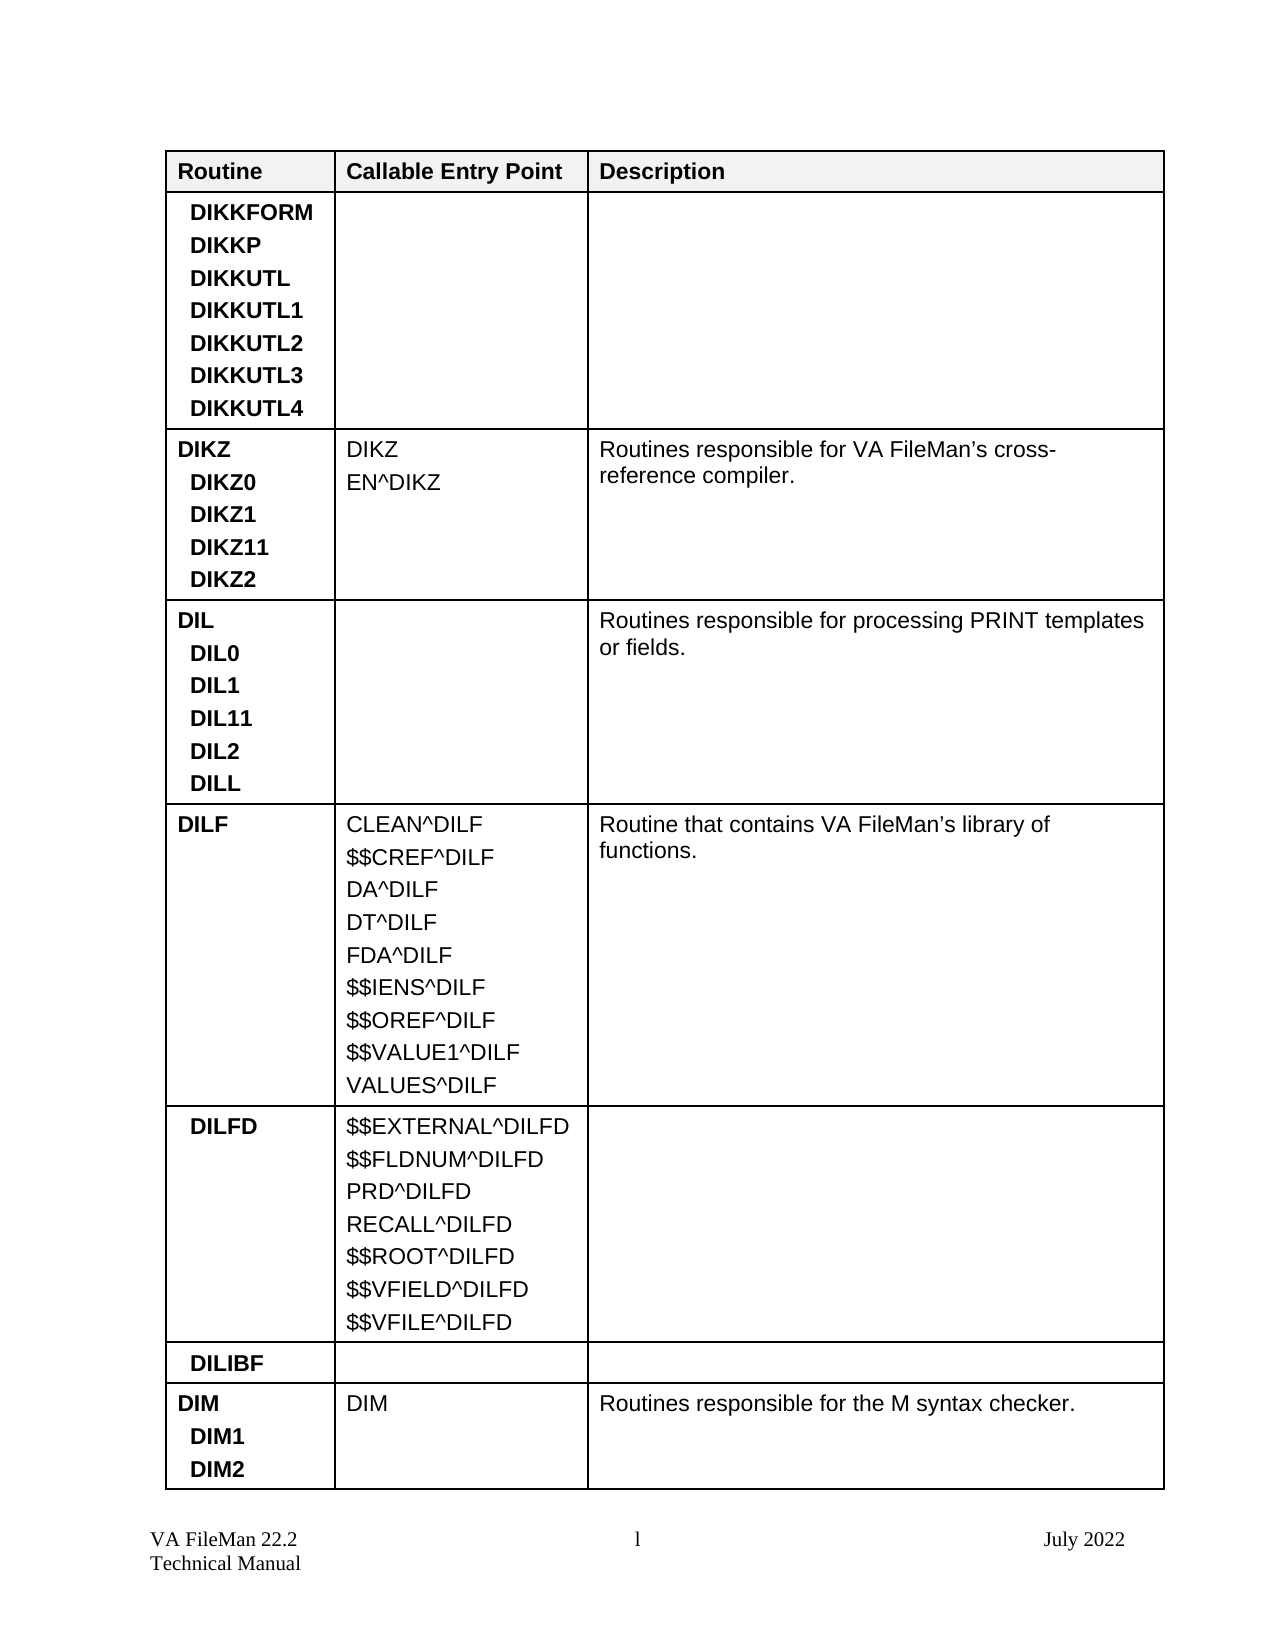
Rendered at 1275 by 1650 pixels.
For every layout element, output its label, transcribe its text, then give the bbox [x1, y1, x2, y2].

table_cell CLEAN^DILF $$CREF^DILF DA^DILF DT^DILF FDA^DILF $$IENS^DILF $$OREF^DILF $$VALUE1^DILF VALUES^DILF [336, 805, 587, 1104]
table_cell [589, 1343, 1163, 1382]
table_cell [336, 193, 587, 427]
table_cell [589, 193, 1163, 427]
table_cell [589, 1107, 1163, 1341]
table_cell DIKZ DIKZ0 DIKZ1 DIKZ11 DIKZ2 [167, 430, 334, 599]
table_header Callable Entry Point [336, 152, 587, 191]
table_cell DIM [336, 1384, 587, 1488]
table_cell [336, 601, 587, 803]
table_cell Routines responsible for processing PRINT templates or fields. [589, 601, 1163, 803]
table_cell DIKZ EN^DIKZ [336, 430, 587, 599]
table_cell $$EXTERNAL^DILFD $$FLDNUM^DILFD PRD^DILFD RECALL^DILFD $$ROOT^DILFD $$VFIELD^DILFD $$VFILE^DILFD [336, 1107, 587, 1341]
table_cell DIL DIL0 DIL1 DIL11 DIL2 DILL [167, 601, 334, 803]
table_cell Routine that contains VA FileMan’s library of functions. [589, 805, 1163, 1104]
table_cell DILF [167, 805, 334, 1104]
table_cell DIM DIM1 DIM2 DIM3 DIM4 [167, 1384, 334, 1488]
table_header Description [589, 152, 1163, 191]
table_cell [336, 1343, 587, 1382]
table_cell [167, 193, 334, 427]
table_cell DILFD [167, 1107, 334, 1341]
table_cell Routines responsible for VA FileMan’s cross-reference compiler. [589, 430, 1163, 599]
table_cell DILIBF [167, 1343, 334, 1382]
table_header Routine [167, 152, 334, 191]
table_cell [589, 1384, 1163, 1488]
